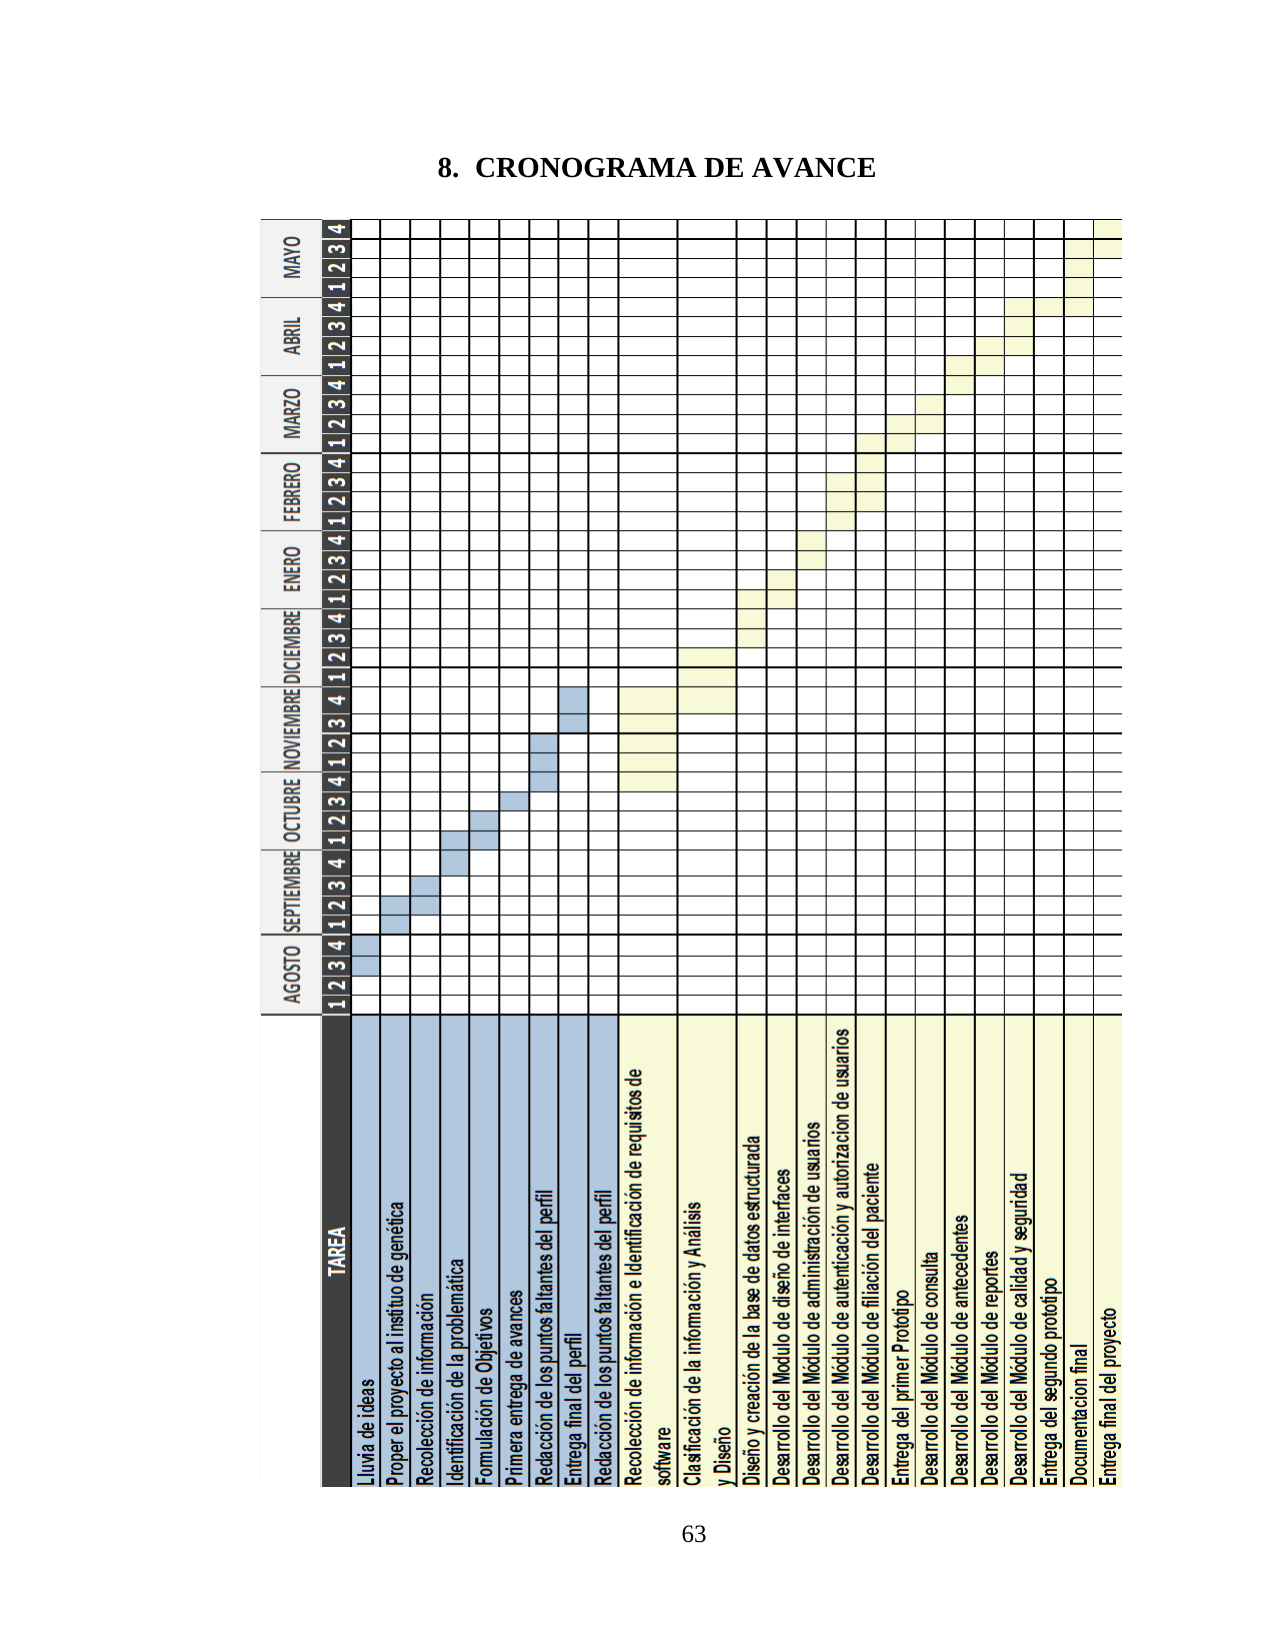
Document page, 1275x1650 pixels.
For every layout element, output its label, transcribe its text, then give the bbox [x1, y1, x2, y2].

subtitle CRONOGRAMA DE AVANCE [189, 150, 1125, 183]
picture [259, 218, 1122, 1484]
